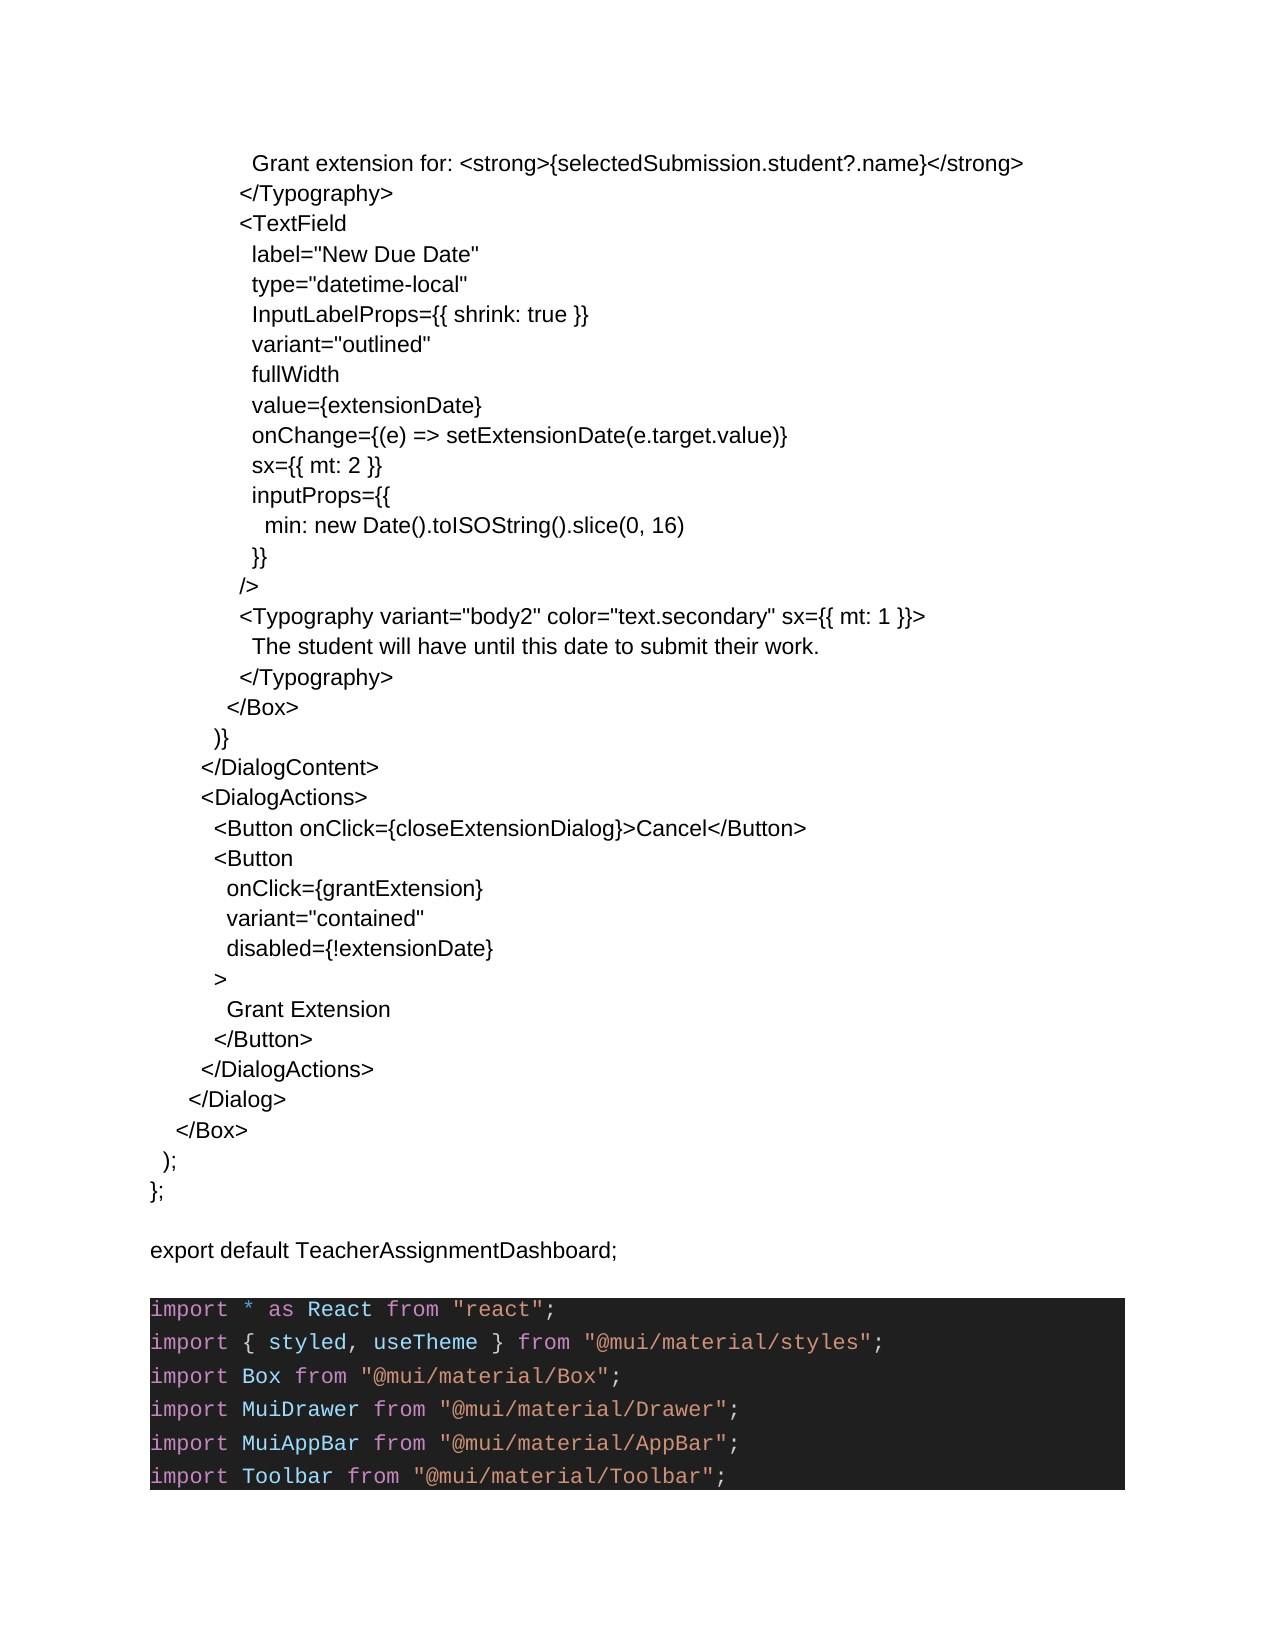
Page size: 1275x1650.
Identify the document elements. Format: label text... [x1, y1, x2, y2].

text InputLabelProps={{ shrink: true }} [150, 301, 1125, 327]
text </Typography> [150, 663, 1125, 690]
text /> [150, 573, 1125, 599]
text value={extensionDate} [150, 392, 1125, 418]
text The student will have until this date to submit their work. [150, 633, 1125, 660]
text </Typography> [150, 180, 1125, 207]
text Grant extension for: <strong>{selectedSubmission.student?.name}</strong> [150, 150, 1125, 176]
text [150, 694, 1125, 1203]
text <TextField [150, 210, 1125, 237]
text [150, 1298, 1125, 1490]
text label="New Due Date" [150, 241, 1125, 267]
text onChange={(e) => setExtensionDate(e.target.value)} [150, 422, 1125, 448]
text variant="outlined" [150, 331, 1125, 358]
text sx={{ mt: 2 }} [150, 452, 1125, 478]
text inputProps={{ [150, 482, 1125, 509]
text fullWidth [150, 361, 1125, 388]
text <Typography variant="body2" color="text.secondary" sx={{ mt: 1 }}> [150, 603, 1125, 629]
text type="datetime-local" [150, 271, 1125, 297]
text }} [150, 543, 1125, 569]
text min: new Date().toISOString().slice(0, 16) [150, 512, 1125, 539]
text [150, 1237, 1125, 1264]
